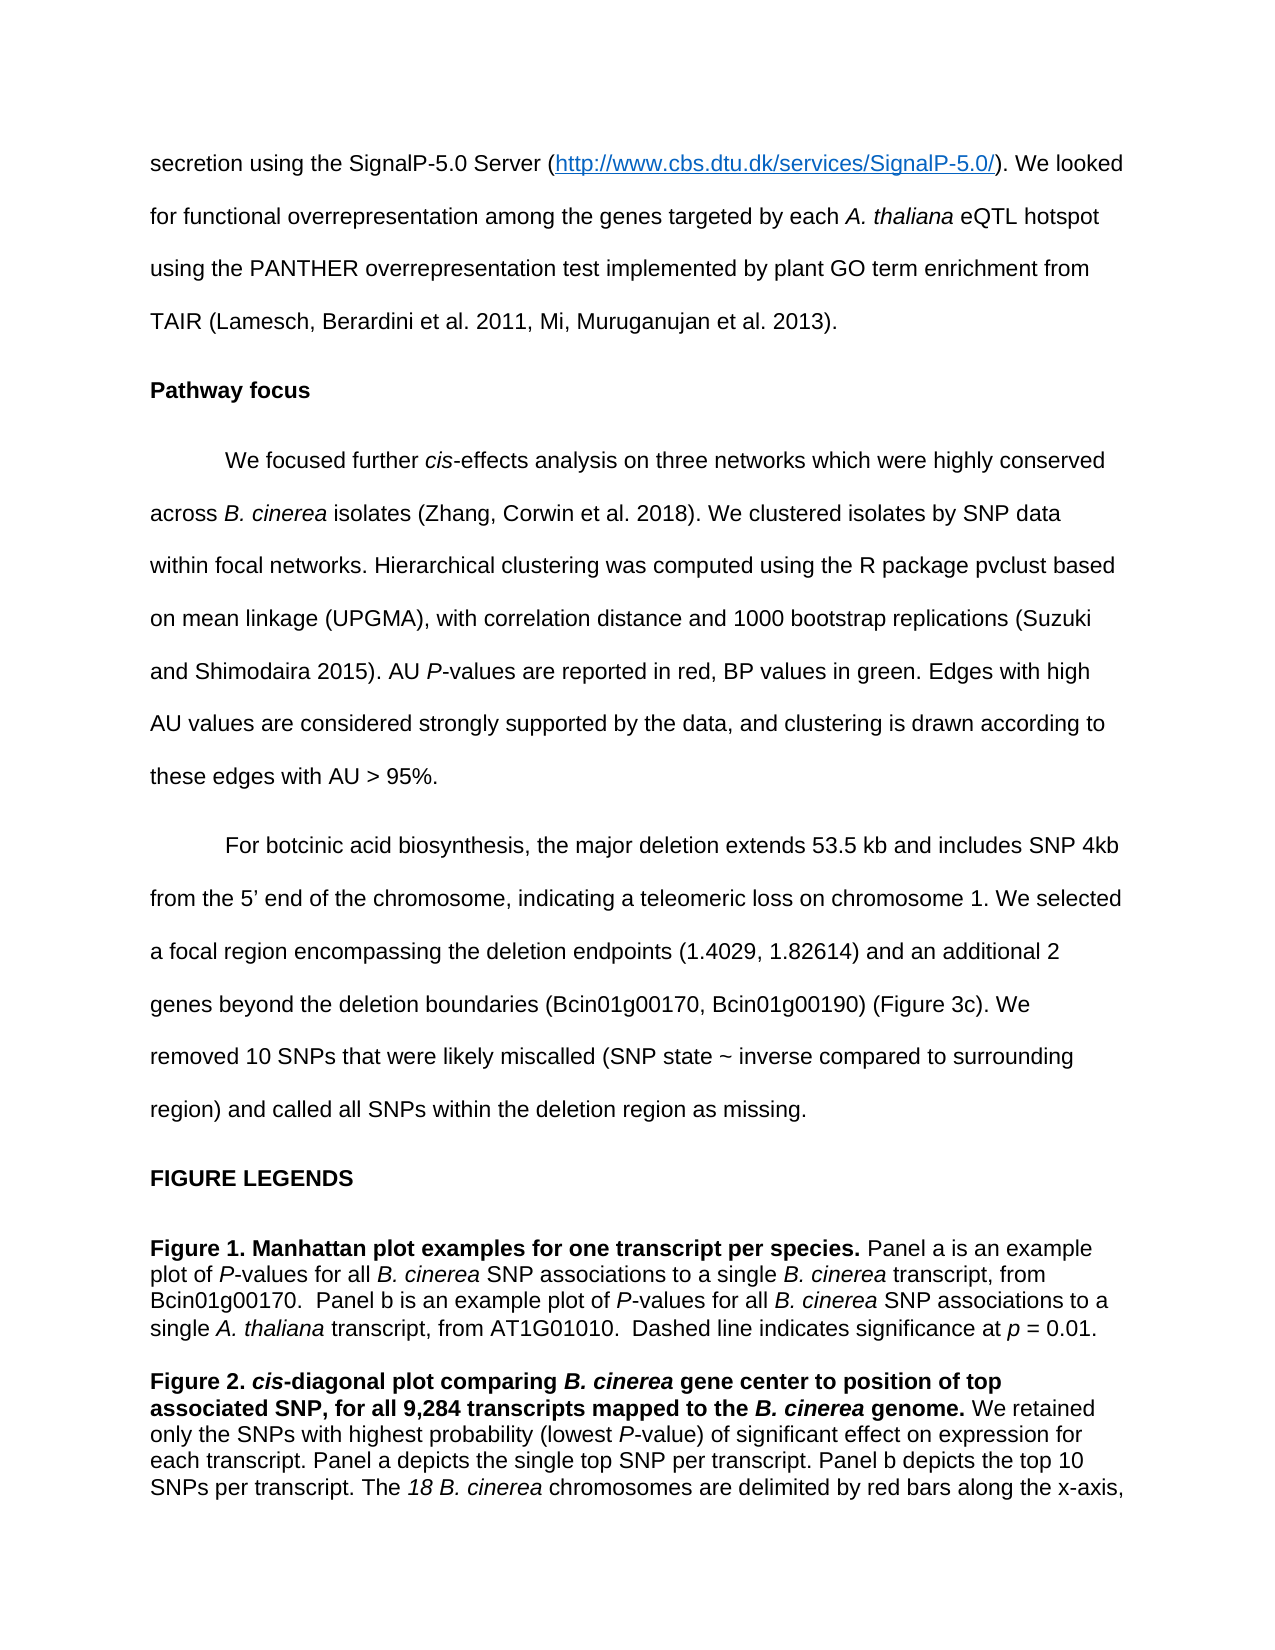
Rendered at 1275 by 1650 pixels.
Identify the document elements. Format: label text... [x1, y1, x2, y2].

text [150, 1368, 1125, 1500]
text Pathway focus [150, 377, 1125, 404]
text We focused further cis-effects analysis on three networks which were highly conserved across B. cinerea isolates (Zhang, Corwin et al. 2018). We clustered isolates by SNP data within focal networks. Hierarchical clustering was computed using the R package pvclust based on mean linkage (UPGMA), with correlation distance and 1000 bootstrap replications (Suzuki and Shimodaira 2015). AU P-values are reported in red, BP values in green. Edges with high AU values are considered strongly supported by the data, and clustering is drawn according to these edges with AU > 95%. [150, 447, 1125, 789]
text Figure 1. Manhattan plot examples for one transcript per species. Panel a is an example plot of P-values for all B. cinerea SNP associations to a single B. cinerea transcript, from Bcin01g00170. Panel b is an example plot of P-values for all B. cinerea SNP associations to a single A. thaliana transcript, from AT1G01010. Dashed line indicates significance at p = 0.01. [150, 1235, 1125, 1342]
text FIGURE LEGENDS [150, 1165, 1125, 1192]
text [150, 150, 1125, 334]
text For botcinic acid biosynthesis, the major deletion extends 53.5 kb and includes SNP 4kb from the 5’ end of the chromosome, indicating a teleomeric loss on chromosome 1. We selected a focal region encompassing the deletion endpoints (1.4029, 1.82614) and an additional 2 genes beyond the deletion boundaries (Bcin01g00170, Bcin01g00190) (Figure 3c). We removed 10 SNPs that were likely miscalled (SNP state ~ inverse compared to surrounding region) and called all SNPs within the deletion region as missing. [150, 832, 1125, 1122]
